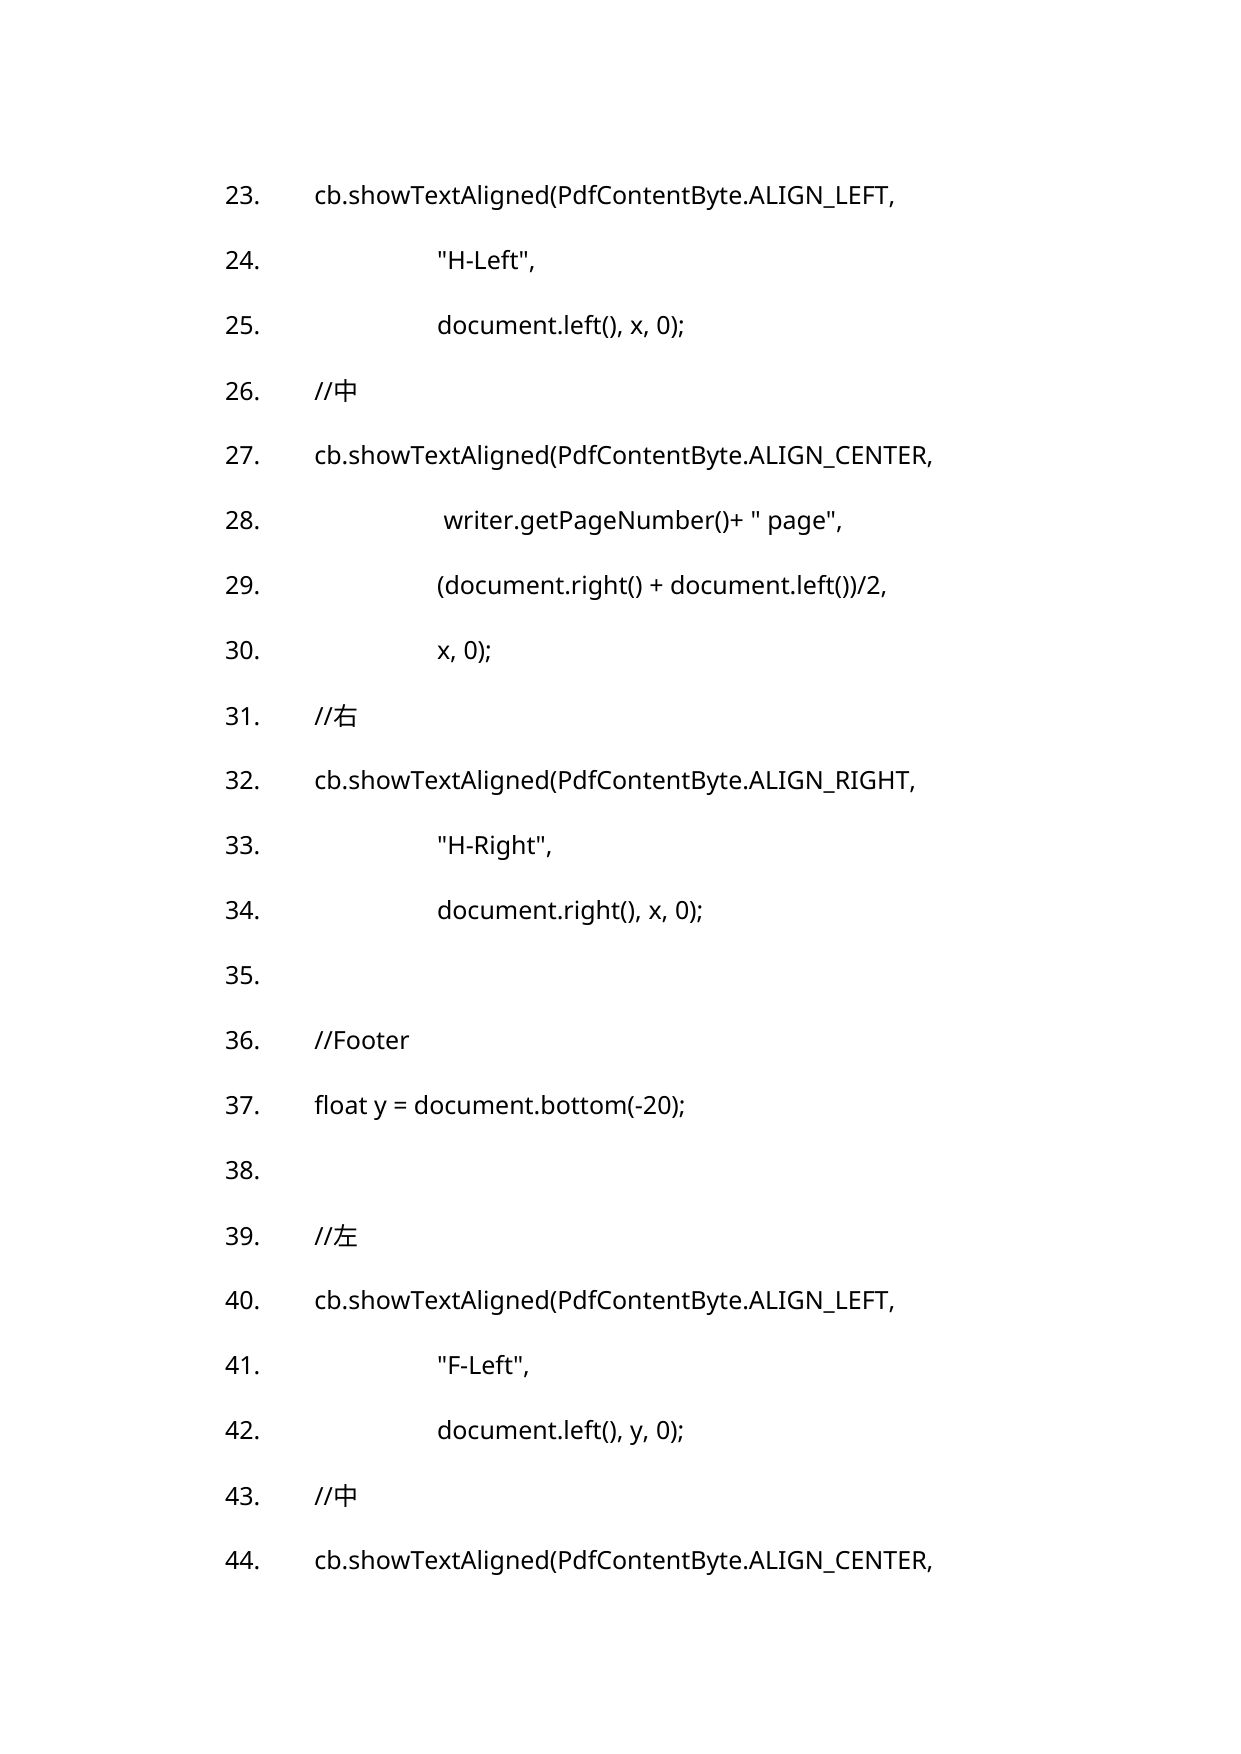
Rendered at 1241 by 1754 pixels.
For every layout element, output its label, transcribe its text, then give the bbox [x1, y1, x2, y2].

list //左 [225, 1202, 1053, 1267]
list cb.showTextAligned(PdfContentByte.ALIGN_LEFT, [225, 1267, 1053, 1332]
list writer.getPageNumber()+ " page", [225, 487, 1053, 552]
list //Footer [225, 1007, 1053, 1072]
list "F-Left", [225, 1332, 1053, 1397]
list //中 [225, 357, 1053, 422]
list document.left(), x, 0); [225, 292, 1053, 357]
list x, 0); [225, 617, 1053, 682]
list "H-Right", [225, 812, 1053, 877]
list cb.showTextAligned(PdfContentByte.ALIGN_RIGHT, [225, 747, 1053, 812]
list //右 [225, 682, 1053, 747]
list cb.showTextAligned(PdfContentByte.ALIGN_CENTER, [225, 422, 1053, 487]
list cb.showTextAligned(PdfContentByte.ALIGN_LEFT, [225, 162, 1053, 227]
list float y = document.bottom(-20); [225, 1072, 1053, 1137]
list "H-Left", [225, 227, 1053, 292]
list document.left(), y, 0); [225, 1397, 1053, 1462]
list (document.right() + document.left())/2, [225, 552, 1053, 617]
list //中 [225, 1462, 1053, 1527]
list cb.showTextAligned(PdfContentByte.ALIGN_CENTER, [225, 1527, 1053, 1592]
list document.right(), x, 0); [225, 877, 1053, 942]
